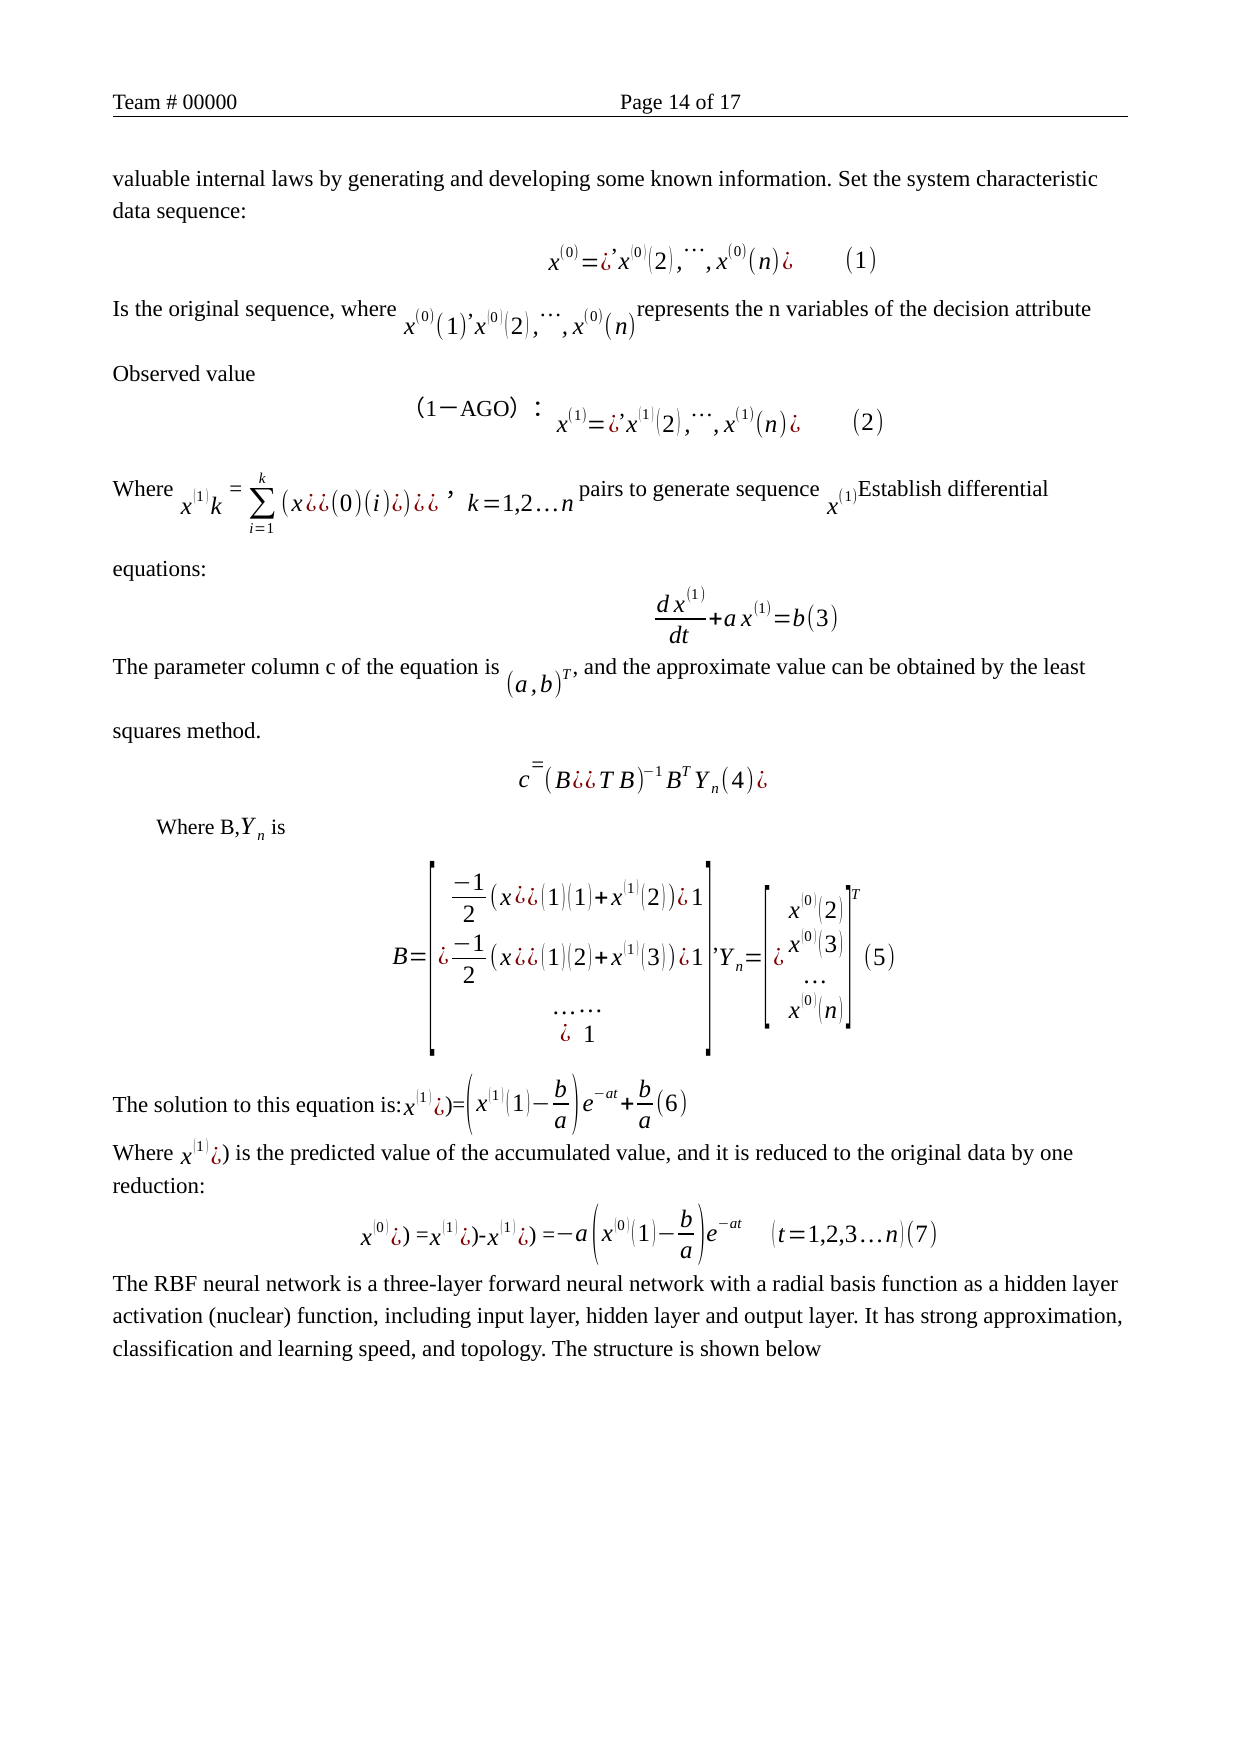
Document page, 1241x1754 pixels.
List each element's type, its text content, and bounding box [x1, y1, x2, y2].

text The parameter column c of the equation is , and the approximate value can be obtained by the least squares method. [112, 649, 1128, 747]
text Where B, is [112, 812, 1128, 844]
text The solution to this equation is:)= [112, 1072, 1128, 1137]
text ) =)-) = [112, 1202, 1128, 1267]
text = [112, 747, 1128, 812]
text ,… [112, 227, 1128, 292]
text Where = ， pairs to generate sequence Establish differential equations: [112, 454, 1128, 584]
text （1－AGO）：,… [112, 389, 1128, 454]
text Is the original sequence, where ,…represents the n variables of the decision attribute Observed value [112, 292, 1128, 389]
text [112, 162, 1128, 227]
text The RBF neural network is a three-layer forward neural network with a radial basis function as a hidden layer activation (nuclear) function, including input layer, hidden layer and output layer. It has strong approximation, classification and learning speed, and topology. The structure is shown below [112, 1267, 1128, 1364]
text , [112, 844, 1128, 1072]
text Where ) is the predicted value of the accumulated value, and it is reduced to the original data by one reduction: [112, 1137, 1128, 1202]
